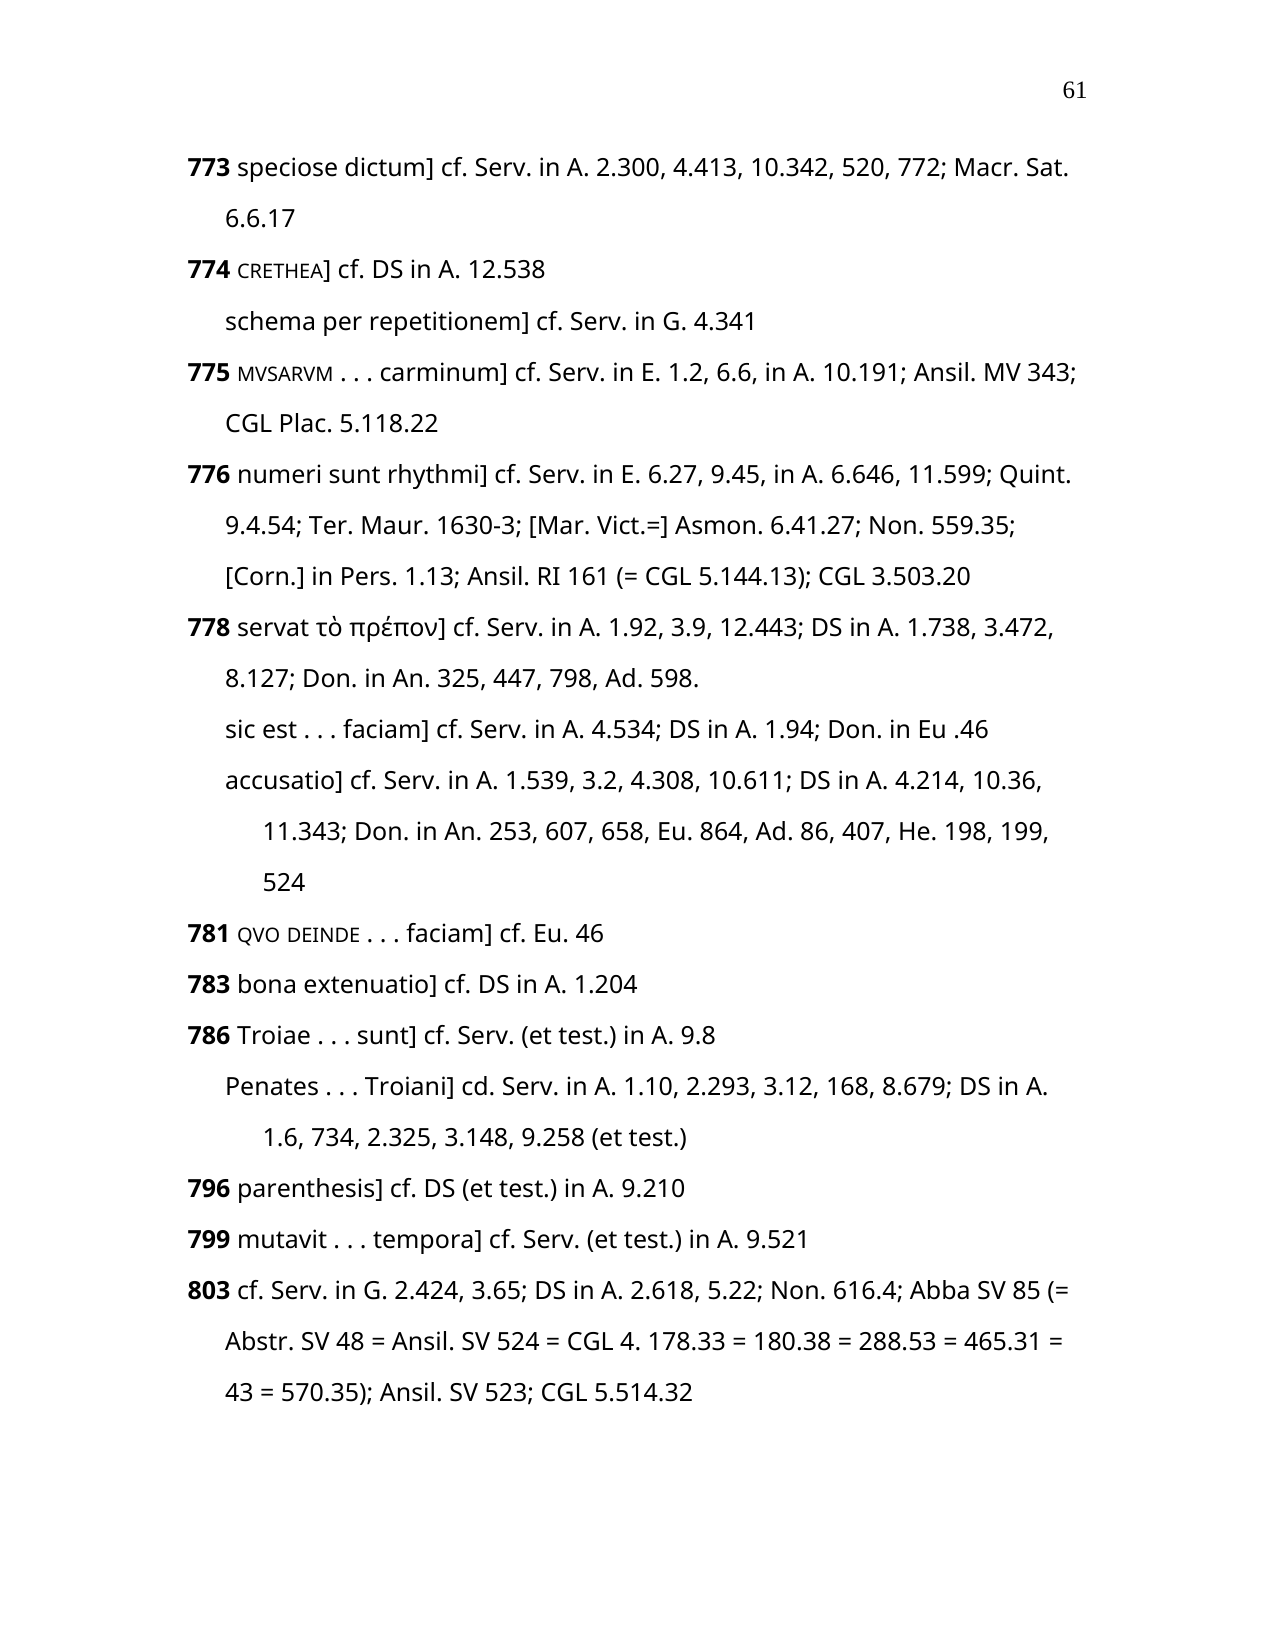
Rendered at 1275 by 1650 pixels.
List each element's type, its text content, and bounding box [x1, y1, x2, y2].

text sic est . . . faciam] cf. Serv. in A. 4.534; DS in A. 1.94; Don. in Eu .46 [225, 711, 1087, 746]
text Penates . . . Troiani] cd. Serv. in A. 1.10, 2.293, 3.12, 168, 8.679; DS in A. 1.6, 734, 2.325, 3.148, 9.258 (et test.) [225, 1069, 1087, 1154]
text accusatio] cf. Serv. in A. 1.539, 3.2, 4.308, 10.611; DS in A. 4.214, 10.36, 11.343; Don. in An. 253, 607, 658, Eu. 864, Ad. 86, 407, He. 198, 199, 524 [225, 762, 1087, 899]
text 796 parenthesis] cf. DS (et test.) in A. 9.210 [187, 1171, 1087, 1205]
text 776 numeri sunt rhythmi] cf. Serv. in E. 6.27, 9.45, in A. 6.646, 11.599; Quint. 9.4.54; Ter. Maur. 1630-3; [Mar. Vict.=] Asmon. 6.41.27; Non. 559.35; [Corn.] in Pers. 1.13; Ansil. RI 161 (= CGL 5.144.13); CGL 3.503.20 [187, 456, 1087, 592]
text 775 mvsarvm . . . carminum] cf. Serv. in E. 1.2, 6.6, in A. 10.191; Ansil. MV 343; CGL Plac. 5.118.22 [187, 354, 1087, 439]
text 783 bona extenuatio] cf. DS in A. 1.204 [187, 967, 1087, 1001]
text 774 crethea] cf. DS in A. 12.538 [187, 252, 1087, 286]
text 781 qvo deinde . . . faciam] cf. Eu. 46 [187, 916, 1087, 950]
text schema per repetitionem] cf. Serv. in G. 4.341 [225, 303, 1087, 337]
text 803 cf. Serv. in G. 2.424, 3.65; DS in A. 2.618, 5.22; Non. 616.4; Abba SV 85 (= Abstr. SV 48 = Ansil. SV 524 = CGL 4. 178.33 = 180.38 = 288.53 = 465.31 = 43 = 570.35); Ansil. SV 523; CGL 5.514.32 [187, 1273, 1087, 1409]
text 786 Troiae . . . sunt] cf. Serv. (et test.) in A. 9.8 [187, 1018, 1087, 1052]
text 799 mutavit . . . tempora] cf. Serv. (et test.) in A. 9.521 [187, 1222, 1087, 1256]
text 778 servat τὸ πρέπον] cf. Serv. in A. 1.92, 3.9, 12.443; DS in A. 1.738, 3.472, 8.127; Don. in An. 325, 447, 798, Ad. 598. [187, 609, 1087, 694]
text 773 speciose dictum] cf. Serv. in A. 2.300, 4.413, 10.342, 520, 772; Macr. Sat. 6.6.17 [187, 150, 1087, 235]
